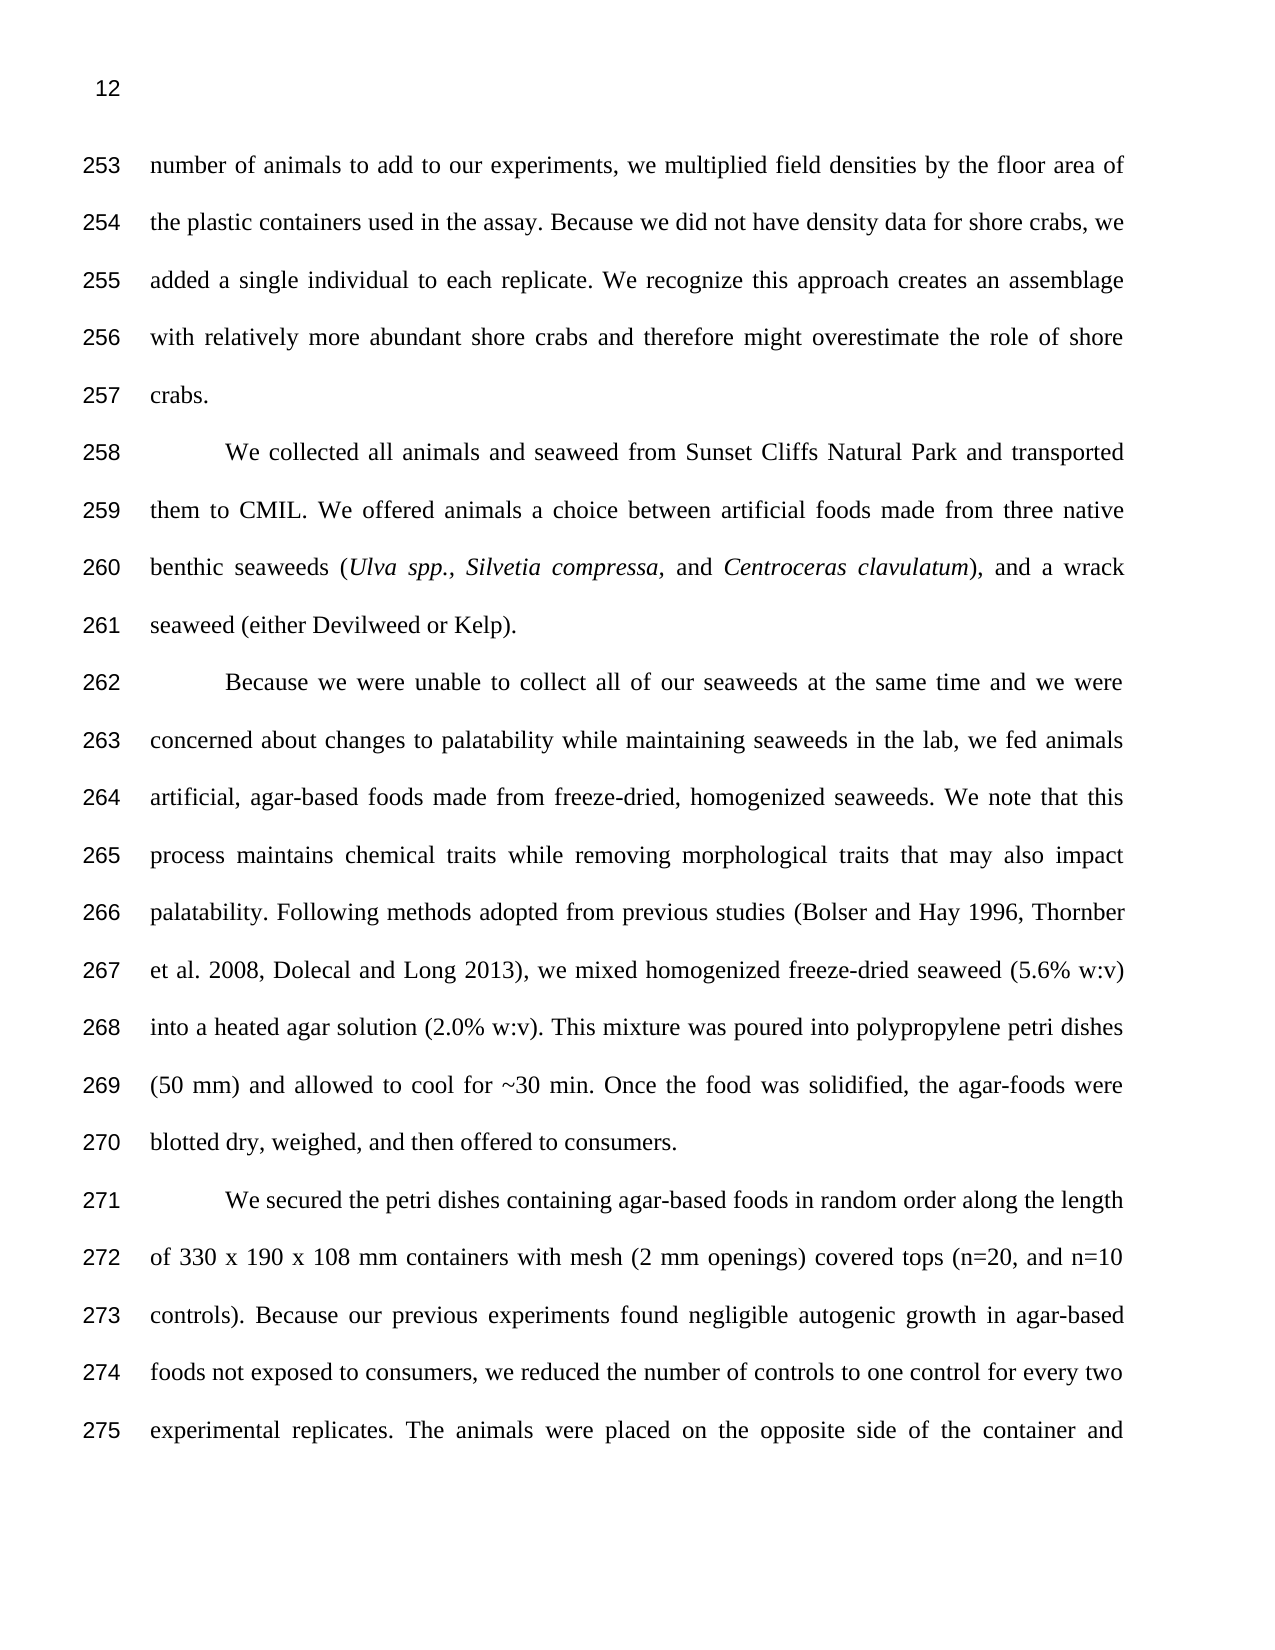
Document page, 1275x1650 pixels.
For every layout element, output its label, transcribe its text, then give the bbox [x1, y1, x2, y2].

text Because we were unable to collect all of our seaweeds at the same time and we were concerned about changes to palatability while maintaining seaweeds in the lab, we fed animals artificial, agar-based foods made from freeze-dried, homogenized seaweeds. We note that this process maintains chemical traits while removing morphological traits that may also impact palatability. Following methods adopted from previous studies (Bolser and Hay 1996, Thornber et al. 2008, Dolecal and Long 2013), we mixed homogenized freeze-dried seaweed (5.6% w:v) into a heated agar solution (2.0% w:v). This mixture was poured into polypropylene petri dishes (50 mm) and allowed to cool for ~30 min. Once the food was solidified, the agar-foods were blotted dry, weighed, and then offered to consumers. [150, 667, 1125, 1156]
text We collected all animals and seaweed from Sunset Cliffs Natural Park and transported them to CMIL. We offered animals a choice between artificial foods made from three native benthic seaweeds (Ulva spp., Silvetia compressa, and Centroceras clavulatum), and a wrack seaweed (either Devilweed or Kelp). [150, 437, 1125, 639]
